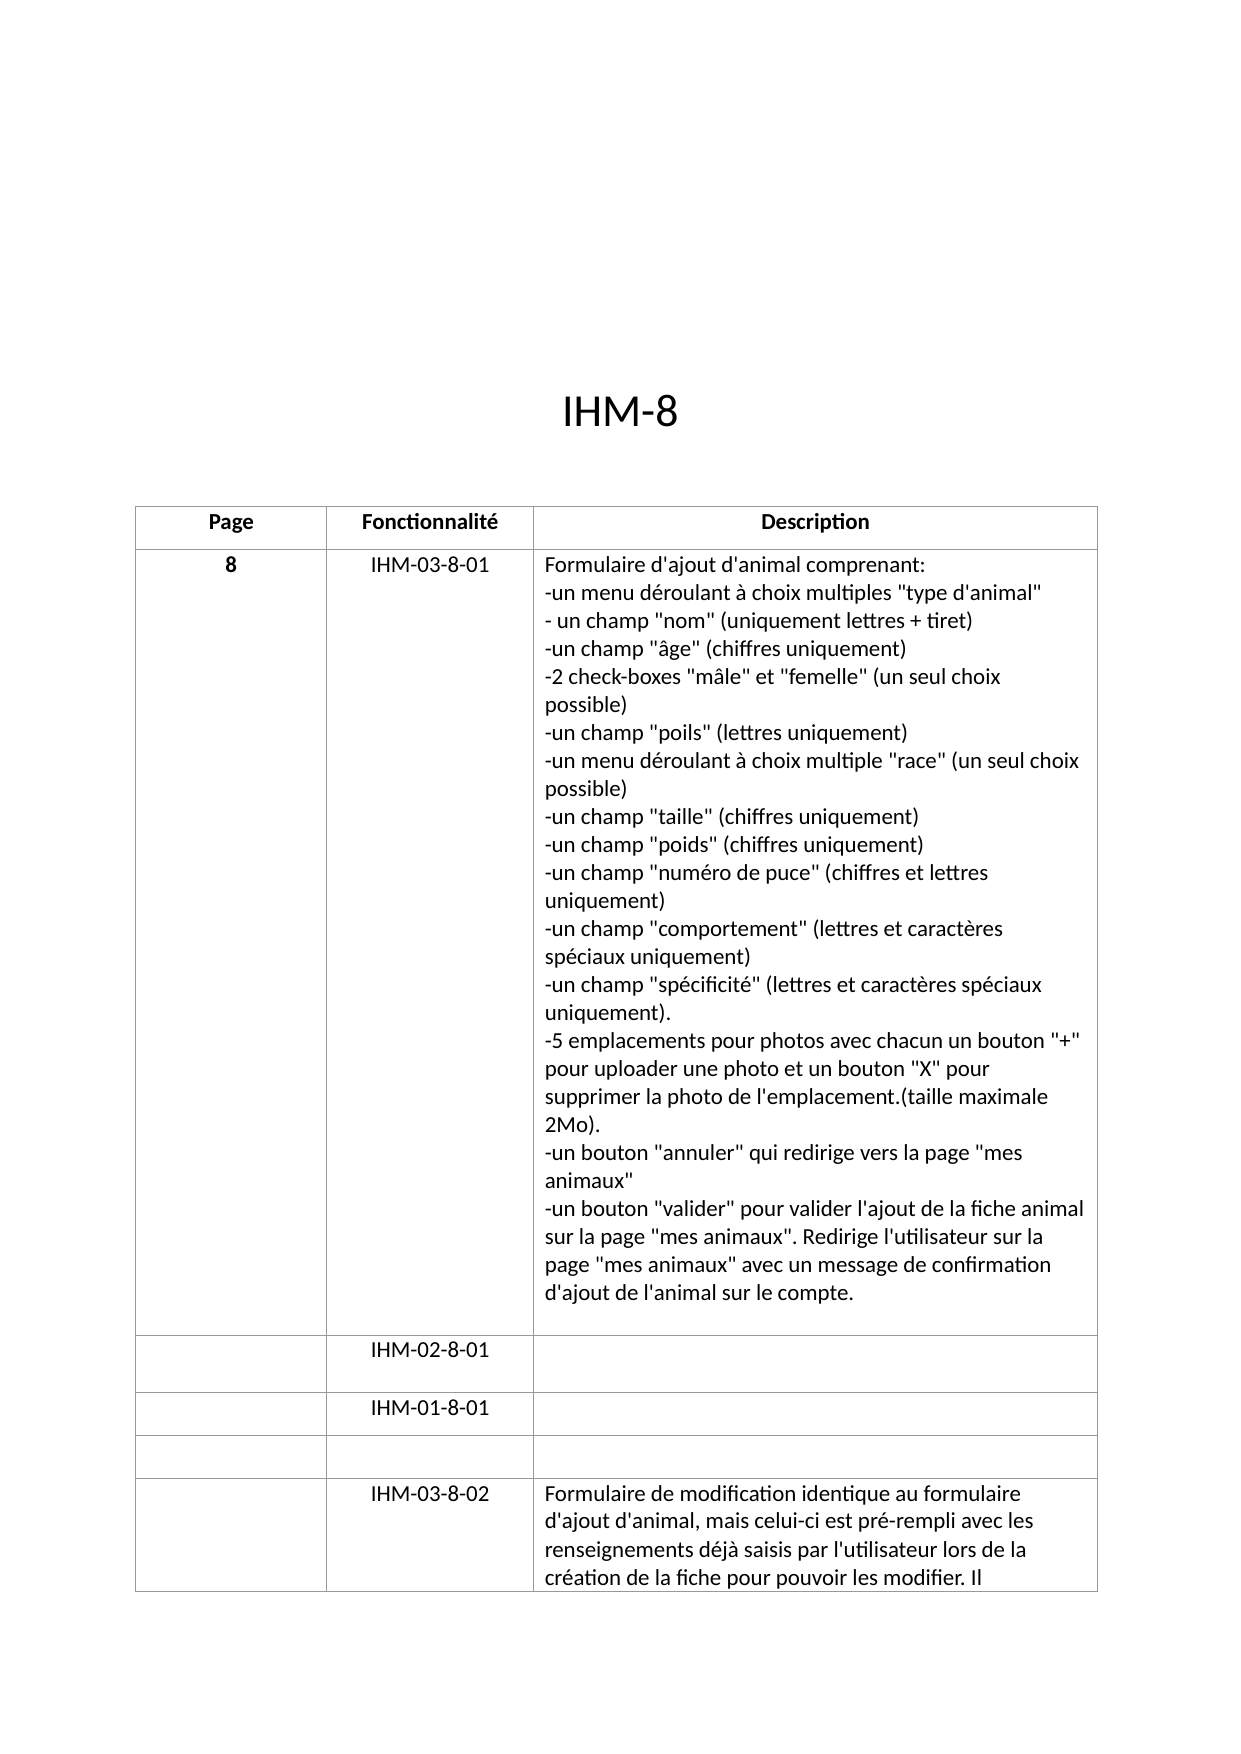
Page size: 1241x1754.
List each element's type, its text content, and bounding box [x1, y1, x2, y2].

table_cell [534, 1436, 1097, 1478]
table_header Page [136, 507, 326, 549]
table_cell [327, 1436, 533, 1478]
table_cell [136, 1436, 326, 1478]
table_header Fonctionnalité [327, 507, 533, 549]
table_cell IHM-03-8-02 [327, 1479, 533, 1591]
table_cell [136, 1393, 326, 1434]
table_cell IHM-01-8-01 [327, 1393, 533, 1434]
table_cell 8 [136, 550, 326, 1334]
text IHM-8 [148, 382, 1093, 438]
table_cell IHM-02-8-01 [327, 1336, 533, 1392]
table_cell [136, 1479, 326, 1591]
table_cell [534, 1479, 1097, 1591]
table_cell [534, 1393, 1097, 1434]
table_cell Formulaire d'ajout d'animal comprenant: -un menu déroulant à choix multiples "type d'animal" - un champ "nom" (uniquement lettres + tiret) -un champ "âge" (chiffres uniquement) -2 check-boxes "mâle" et "femelle" (un seul choix possible) -un champ "poils" (lettres uniquement) -un menu déroulant à choix multiple "race" (un seul choix possible) -un champ "taille" (chiffres uniquement) -un champ "poids" (chiffres uniquement) -un champ "numéro de puce" (chiffres et lettres uniquement) -un champ "comportement" (lettres et caractères spéciaux uniquement) -un champ "spécificité" (lettres et caractères spéciaux uniquement). -5 emplacements pour photos avec chacun un bouton "+" pour uploader une photo et un bouton "X" pour supprimer la photo de l'emplacement.(taille maximale 2Mo). -un bouton "annuler" qui redirige vers la page "mes animaux" -un bouton "valider" pour valider l'ajout de la fiche animal sur la page "mes animaux". Redirige l'utilisateur sur la page "mes animaux" avec un message de confirmation d'ajout de l'animal sur le compte. [534, 550, 1097, 1334]
table_header Description [534, 507, 1097, 549]
table_cell [136, 1336, 326, 1392]
table_cell IHM-03-8-01 [327, 550, 533, 1334]
table_cell [534, 1336, 1097, 1392]
